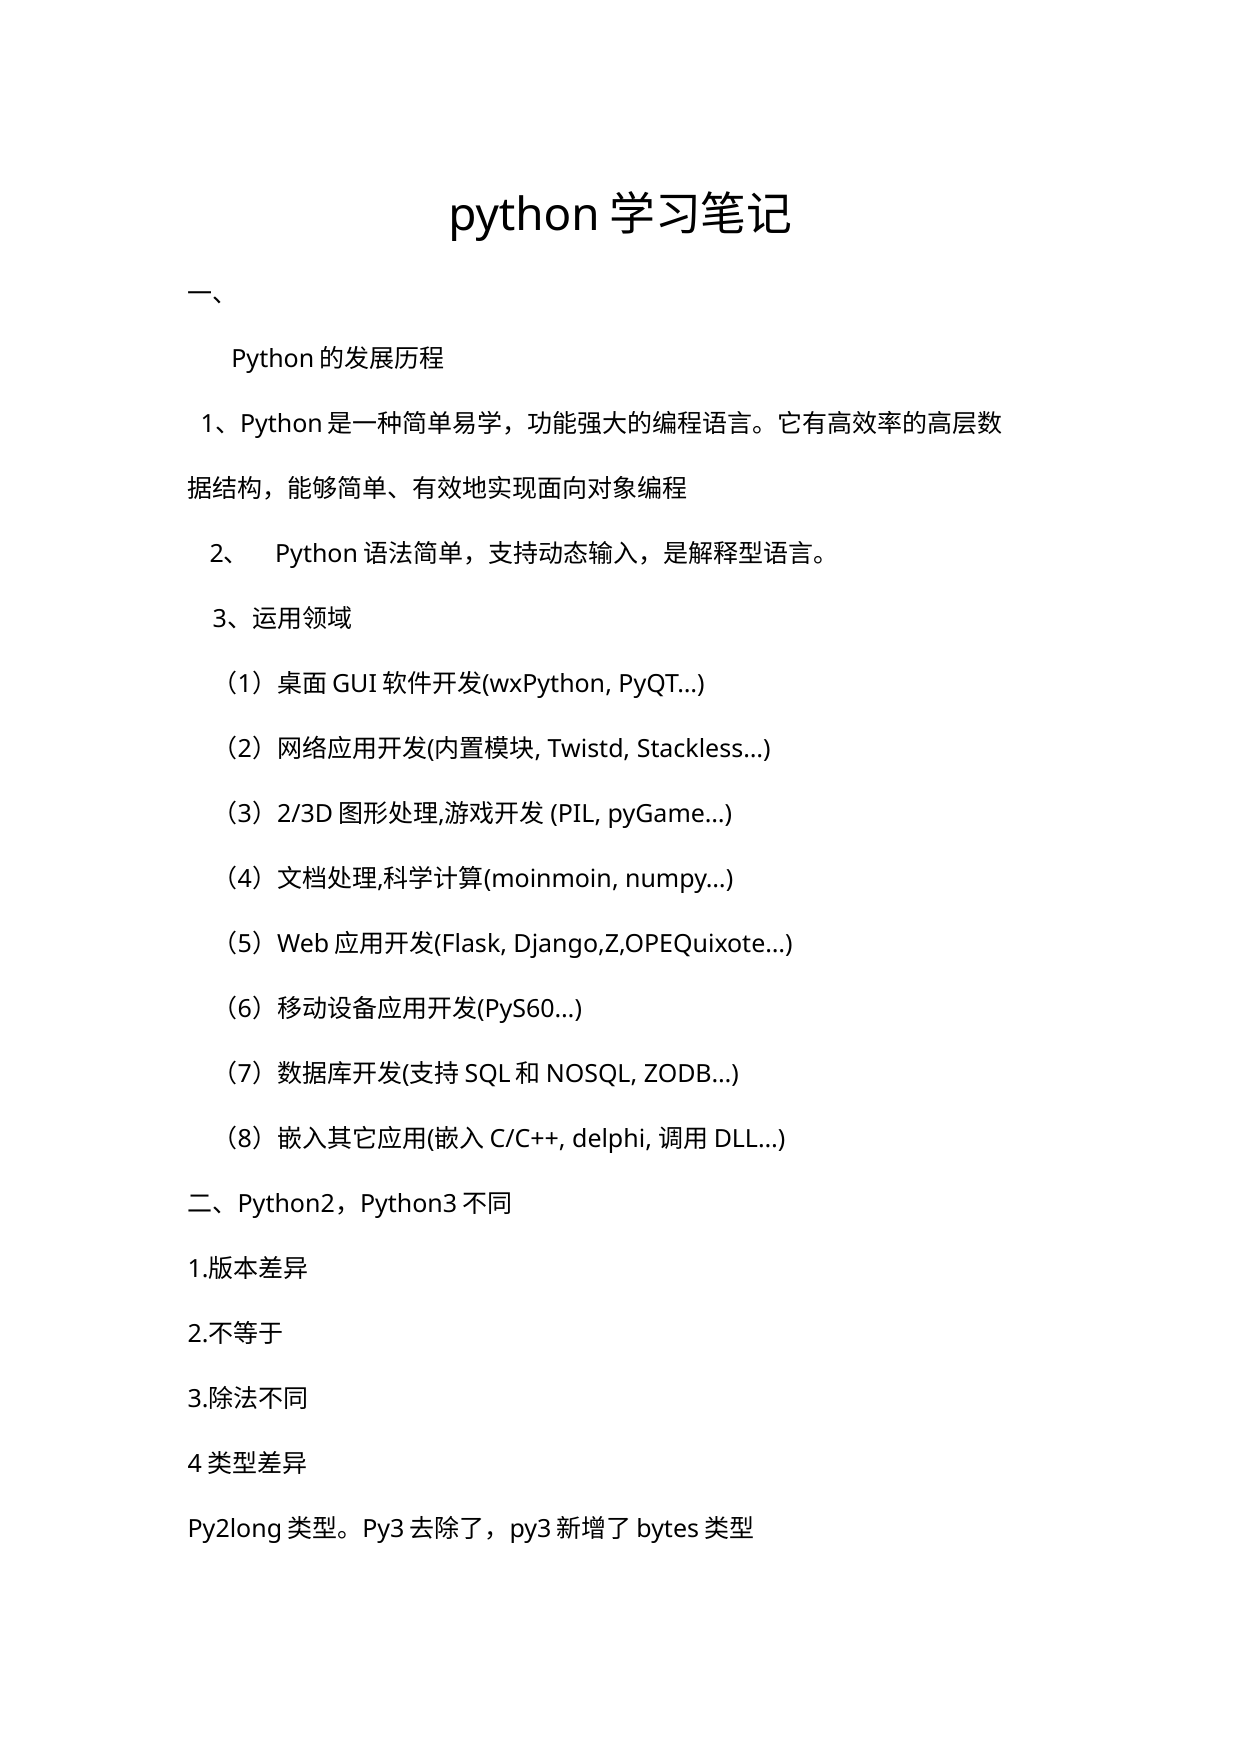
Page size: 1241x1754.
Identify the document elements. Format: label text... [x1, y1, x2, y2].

text python学习笔记 [187, 162, 1053, 259]
list Python语法简单，支持动态输入，是解释型语言。 [209, 519, 1009, 584]
text （8）嵌入其它应用(嵌入C/C++, delphi, 调用DLL…) [187, 1104, 1009, 1169]
text 1.版本差异 [187, 1234, 1009, 1299]
text （7）数据库开发(支持SQL和NOSQL, ZODB…) [187, 1039, 1009, 1104]
text （2）网络应用开发(内置模块, Twistd, Stackless…) [187, 714, 1009, 779]
text 1、Python是一种简单易学，功能强大的编程语言。它有高效率的高层数据结构，能够简单、有效地实现面向对象编程 [187, 389, 1009, 519]
text 二、Python2，Python3不同 [187, 1169, 1009, 1234]
text （6）移动设备应用开发(PyS60…) [187, 974, 1009, 1039]
text 3.除法不同 [187, 1364, 1009, 1429]
text （5）Web应用开发(Flask, Django,Z,OPEQuixote…) [187, 909, 1009, 974]
text 2.不等于 [187, 1299, 1009, 1364]
text （4）文档处理,科学计算(moinmoin, numpy…) [187, 844, 1009, 909]
text Py2long类型。Py3去除了，py3新增了bytes类型 [187, 1494, 1009, 1559]
text 3、运用领域 [187, 584, 1009, 649]
text （1）桌面GUI软件开发(wxPython, PyQT…) [187, 649, 1009, 714]
text （3）2/3D图形处理,游戏开发 (PIL, pyGame…) [187, 779, 1009, 844]
list Python的发展历程 [231, 324, 1009, 389]
text 4类型差异 [187, 1429, 1009, 1494]
